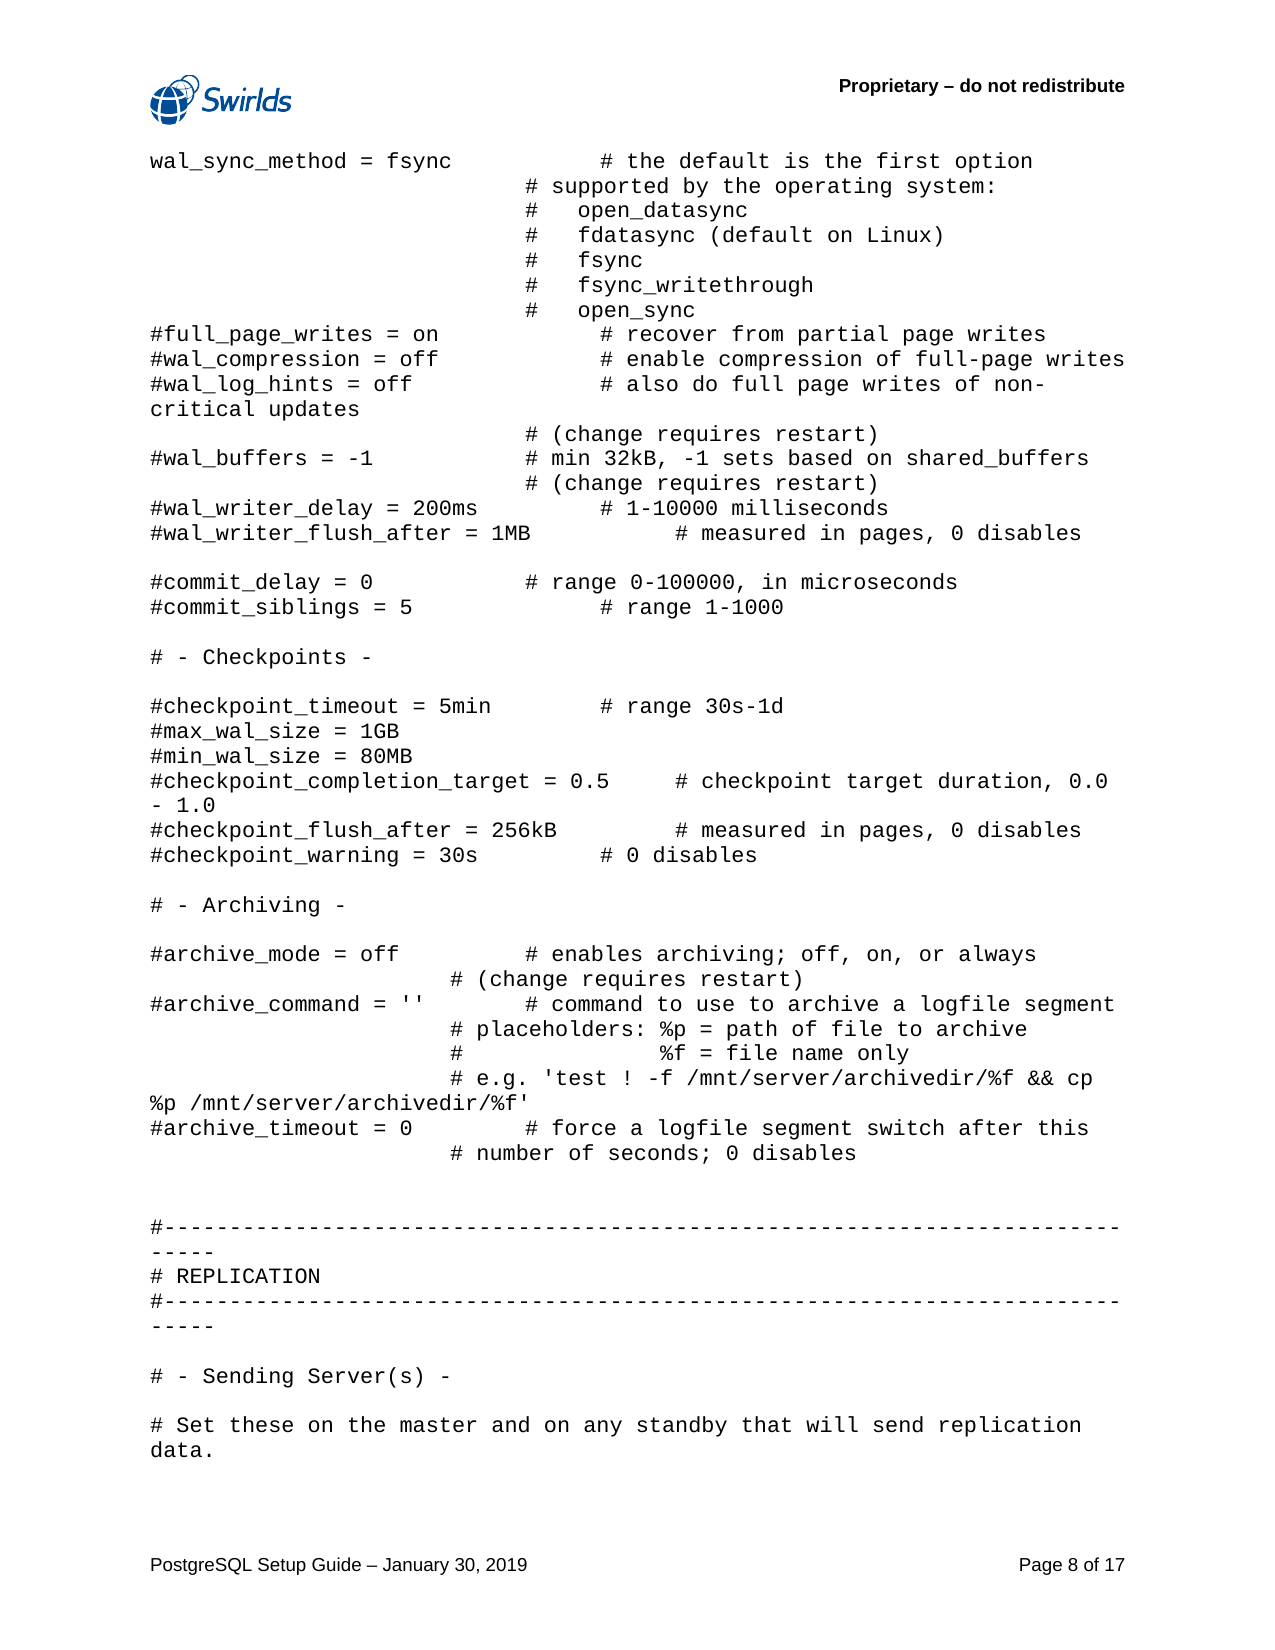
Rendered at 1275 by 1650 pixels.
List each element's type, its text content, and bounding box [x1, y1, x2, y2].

text wal_sync_method = fsync # the default is the first option [150, 150, 1125, 175]
text # open_datasync [150, 199, 1125, 224]
text # %f = file name only [150, 1042, 1125, 1067]
text #wal_log_hints = off # also do full page writes of non-critical updates [150, 373, 1125, 423]
text #wal_writer_delay = 200ms # 1-10000 milliseconds [150, 497, 1125, 522]
text #commit_delay = 0 # range 0-100000, in microseconds [150, 571, 1125, 596]
text # REPLICATION [150, 1266, 1125, 1290]
text #min_wal_size = 80MB [150, 745, 1125, 770]
text # fsync_writethrough [150, 274, 1125, 299]
text # - Archiving - [150, 894, 1125, 918]
text # e.g. 'test ! -f /mnt/server/archivedir/%f && cp %p /mnt/server/archivedir/%f' [150, 1067, 1125, 1117]
text # - Sending Server(s) - [150, 1365, 1125, 1389]
text # (change requires restart) [150, 968, 1125, 993]
text #full_page_writes = on # recover from partial page writes [150, 323, 1125, 348]
text # fdatasync (default on Linux) [150, 224, 1125, 249]
text # placeholders: %p = path of file to archive [150, 1018, 1125, 1042]
text #------------------------------------------------------------------------------ [150, 1216, 1125, 1266]
text #------------------------------------------------------------------------------ [150, 1290, 1125, 1340]
picture [150, 75, 292, 125]
text #checkpoint_completion_target = 0.5 # checkpoint target duration, 0.0 - 1.0 [150, 770, 1125, 819]
text # supported by the operating system: [150, 175, 1125, 199]
text #wal_buffers = -1 # min 32kB, -1 sets based on shared_buffers [150, 447, 1125, 472]
text # Set these on the master and on any standby that will send replication data. [150, 1414, 1125, 1464]
text #wal_compression = off # enable compression of full-page writes [150, 348, 1125, 373]
text #checkpoint_flush_after = 256kB # measured in pages, 0 disables [150, 819, 1125, 844]
text #max_wal_size = 1GB [150, 720, 1125, 745]
text # fsync [150, 249, 1125, 274]
text #checkpoint_warning = 30s # 0 disables [150, 844, 1125, 869]
text # - Checkpoints - [150, 646, 1125, 671]
text #checkpoint_timeout = 5min # range 30s-1d [150, 695, 1125, 720]
text # (change requires restart) [150, 472, 1125, 497]
text #archive_timeout = 0 # force a logfile segment switch after this [150, 1117, 1125, 1142]
text #archive_command = '' # command to use to archive a logfile segment [150, 993, 1125, 1018]
text # number of seconds; 0 disables [150, 1142, 1125, 1166]
text #commit_siblings = 5 # range 1-1000 [150, 596, 1125, 621]
text # open_sync [150, 299, 1125, 323]
text #wal_writer_flush_after = 1MB # measured in pages, 0 disables [150, 522, 1125, 547]
text # (change requires restart) [150, 423, 1125, 447]
text #archive_mode = off # enables archiving; off, on, or always [150, 943, 1125, 968]
